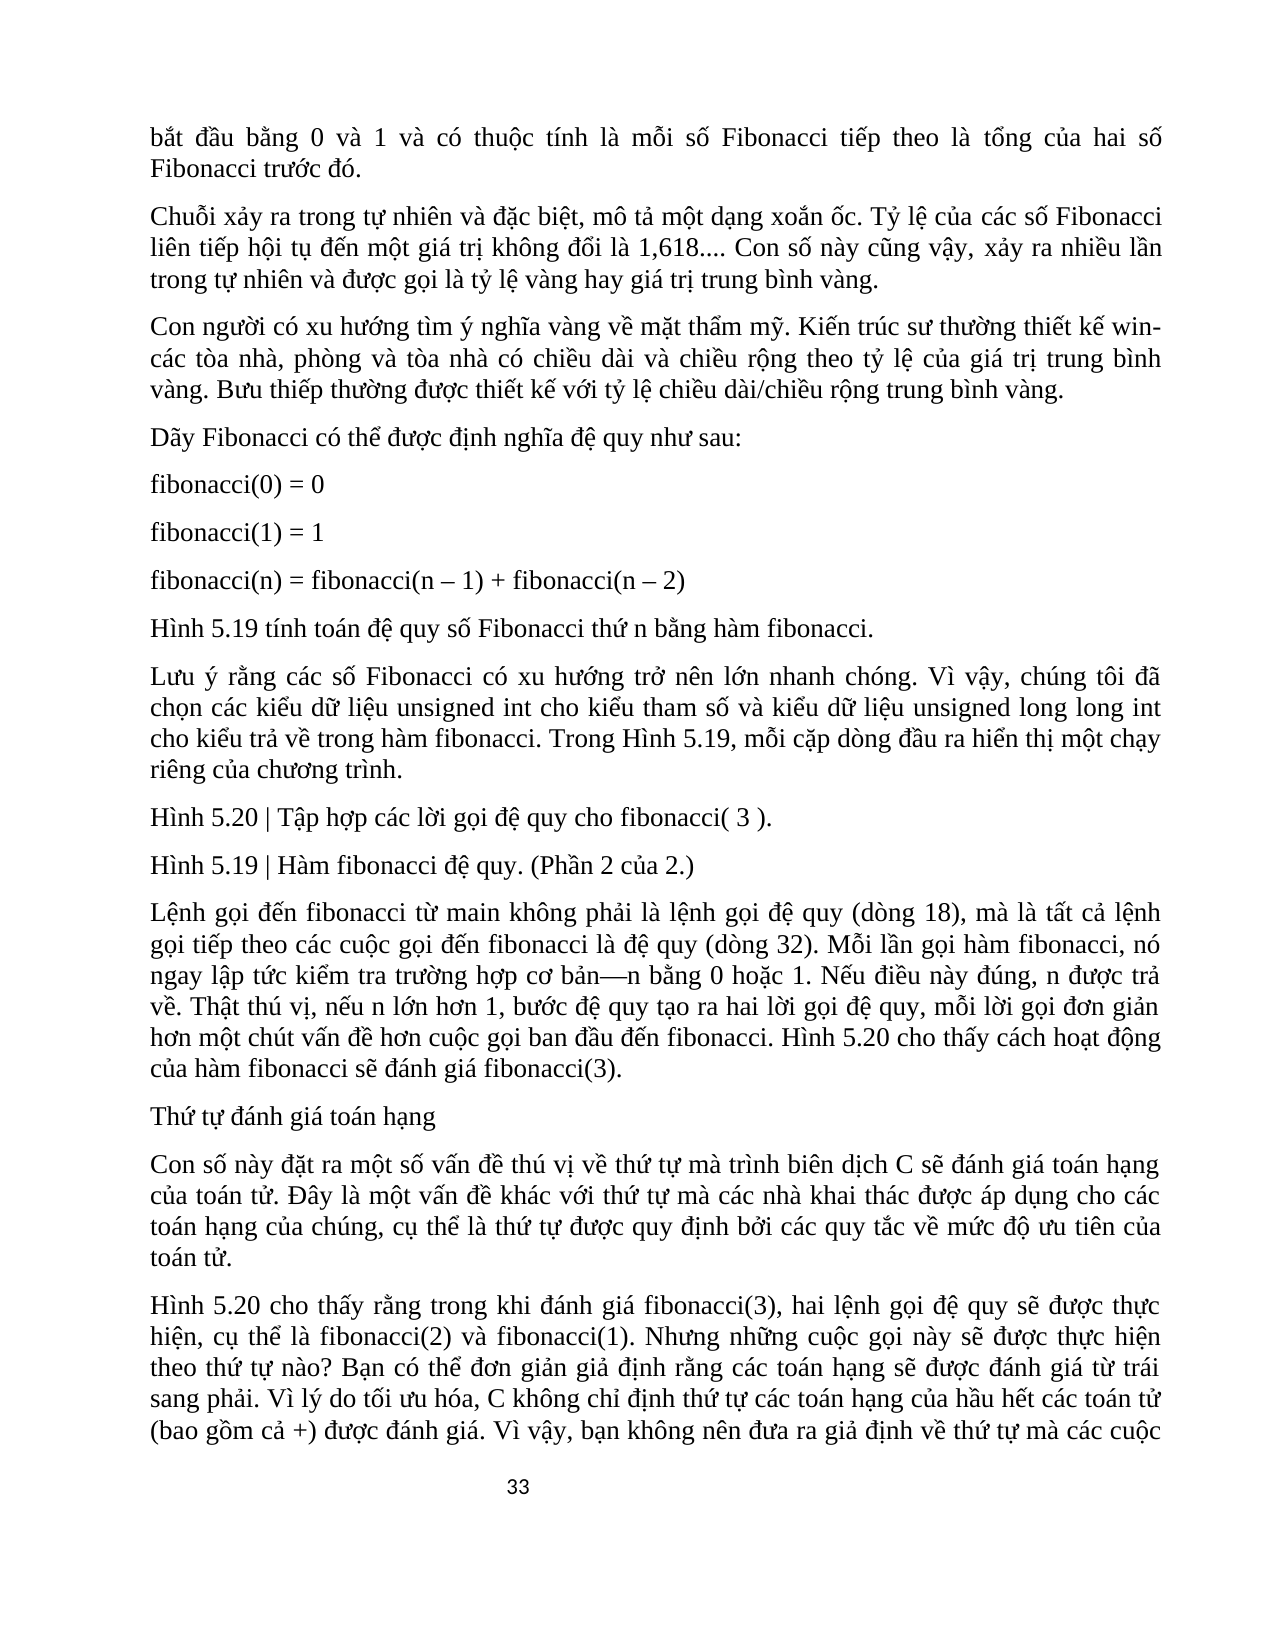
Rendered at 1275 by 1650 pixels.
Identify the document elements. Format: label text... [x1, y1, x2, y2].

text Thứ tự đánh giá toán hạng [150, 1100, 1162, 1131]
text Lưu ý rằng các số Fibonacci có xu hướng trở nên lớn nhanh chóng. Vì vậy, chúng tôi đã chọn các kiểu dữ liệu unsigned int cho kiểu tham số và kiểu dữ liệu unsigned long long int cho kiểu trả về trong hàm fibonacci. Trong Hình 5.19, mỗi cặp dòng đầu ra hiển thị một chạy riêng của chương trình. [150, 660, 1162, 784]
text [150, 1289, 1162, 1445]
text Chuỗi xảy ra trong tự nhiên và đặc biệt, mô tả một dạng xoắn ốc. Tỷ lệ của các số Fibonacci liên tiếp hội tụ đến một giá trị không đổi là 1,618.... Con số này cũng vậy, xảy ra nhiều lần trong tự nhiên và được gọi là tỷ lệ vàng hay giá trị trung bình vàng. [150, 200, 1162, 294]
text Dãy Fibonacci có thể được định nghĩa đệ quy như sau: [150, 421, 1162, 452]
text Hình 5.20 | Tập hợp các lời gọi đệ quy cho fibonacci( 3 ). [150, 801, 1162, 832]
text Con số này đặt ra một số vấn đề thú vị về thứ tự mà trình biên dịch C sẽ đánh giá toán hạng của toán tử. Đây là một vấn đề khác với thứ tự mà các nhà khai thác được áp dụng cho các toán hạng của chúng, cụ thể là thứ tự được quy định bởi các quy tắc về mức độ ưu tiên của toán tử. [150, 1148, 1162, 1272]
text Lệnh gọi đến fibonacci từ main không phải là lệnh gọi đệ quy (dòng 18), mà là tất cả lệnh gọi tiếp theo các cuộc gọi đến fibonacci là đệ quy (dòng 32). Mỗi lần gọi hàm fibonacci, nó ngay lập tức kiểm tra trường hợp cơ bản—n bằng 0 hoặc 1. Nếu điều này đúng, n được trả về. Thật thú vị, nếu n lớn hơn 1, bước đệ quy tạo ra hai lời gọi đệ quy, mỗi lời gọi đơn giản hơn một chút vấn đề hơn cuộc gọi ban đầu đến fibonacci. Hình 5.20 cho thấy cách hoạt động của hàm fibonacci sẽ đánh giá fibonacci(3). [150, 897, 1162, 1083]
text fibonacci(n) = fibonacci(n – 1) + fibonacci(n – 2) [150, 564, 1162, 595]
text Hình 5.19 tính toán đệ quy số Fibonacci thứ n bằng hàm fibonacci. [150, 612, 1162, 643]
text Hình 5.19 | Hàm fibonacci đệ quy. (Phần 2 của 2.) [150, 849, 1162, 880]
text fibonacci(0) = 0 [150, 468, 1162, 499]
text Con người có xu hướng tìm ý nghĩa vàng về mặt thẩm mỹ. Kiến trúc sư thường thiết kế win- các tòa nhà, phòng và tòa nhà có chiều dài và chiều rộng theo tỷ lệ của giá trị trung bình vàng. Bưu thiếp thường được thiết kế với tỷ lệ chiều dài/chiều rộng trung bình vàng. [150, 311, 1162, 404]
text fibonacci(1) = 1 [150, 516, 1162, 547]
text bắt đầu bằng 0 và 1 và có thuộc tính là mỗi số Fibonacci tiếp theo là tổng của hai số Fibonacci trước đó. [150, 121, 1162, 184]
